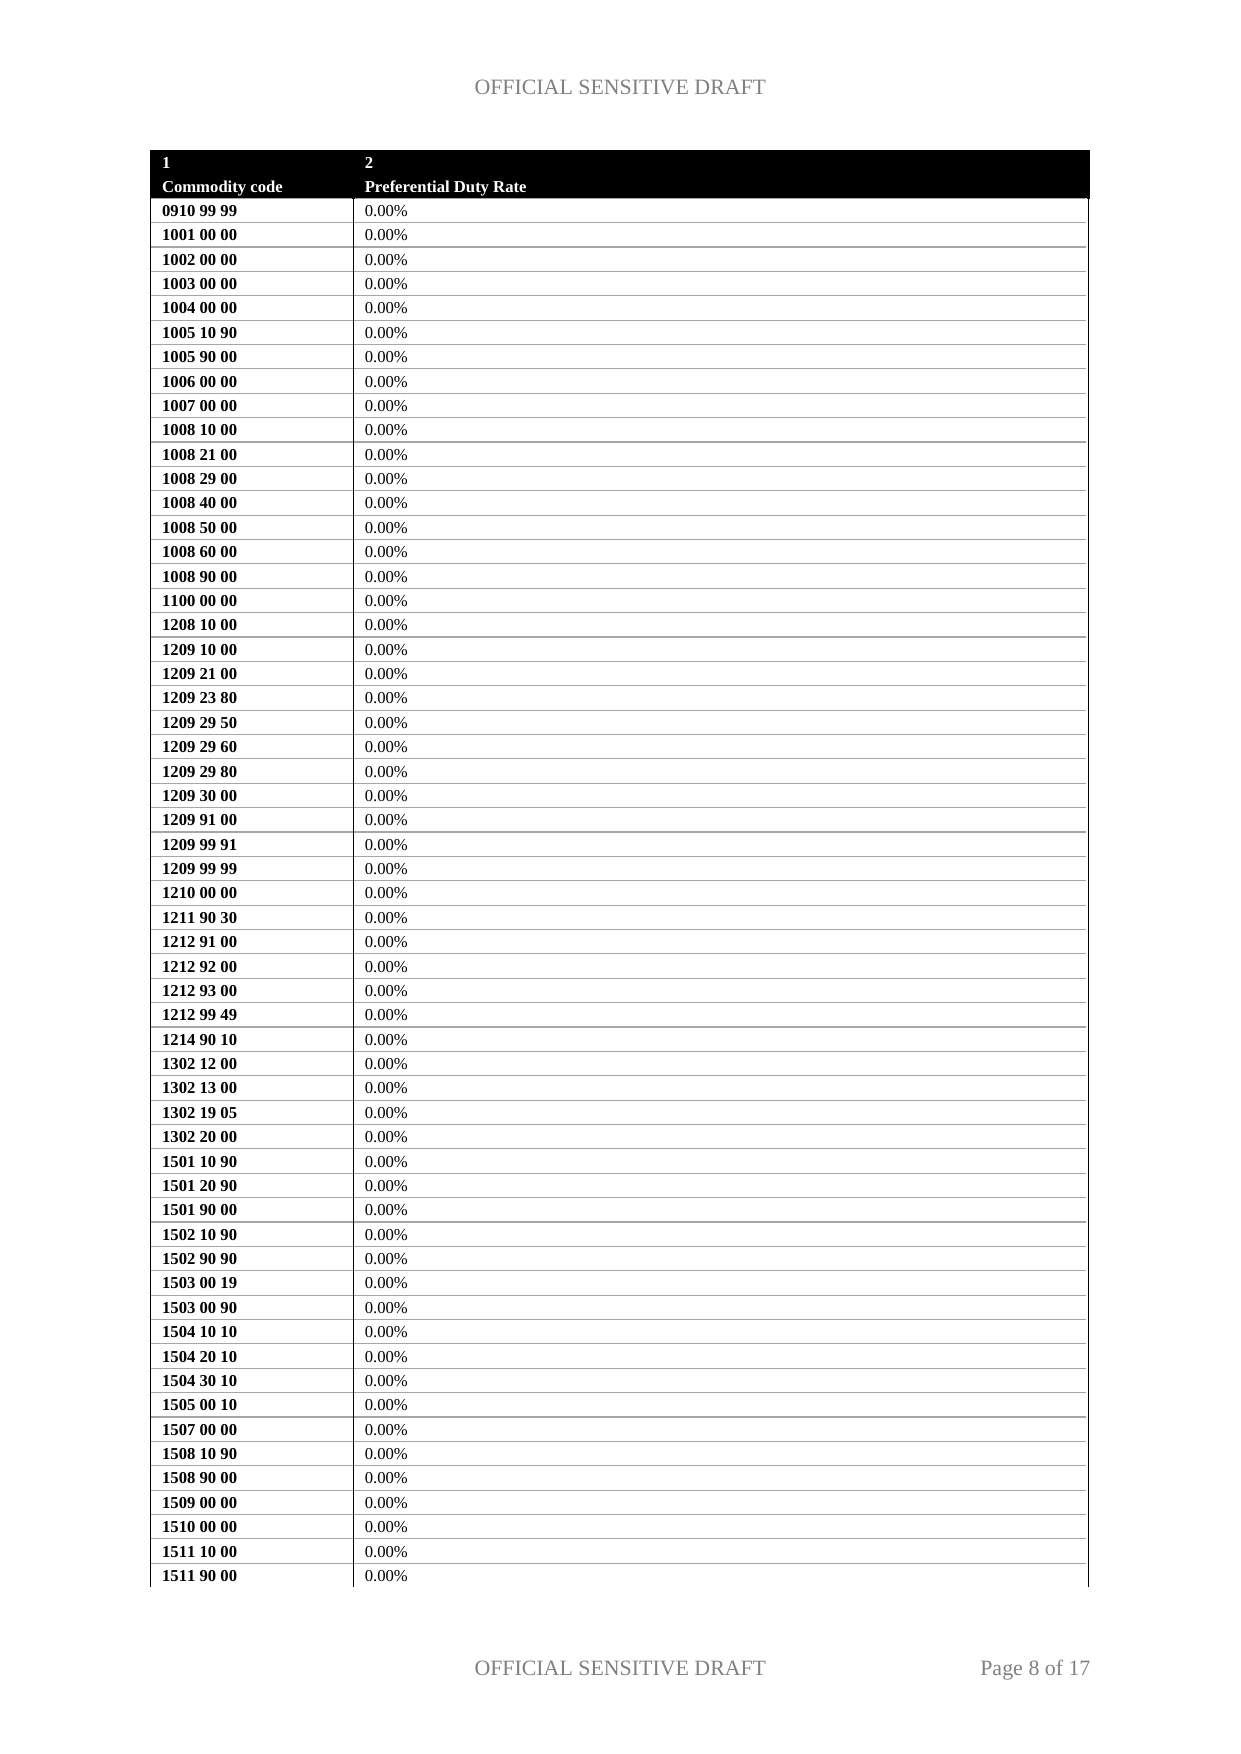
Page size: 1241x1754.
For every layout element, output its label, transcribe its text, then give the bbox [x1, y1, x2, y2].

table_cell 1005 90 00 [151, 345, 353, 368]
table_cell 1501 10 90 [151, 1149, 353, 1173]
table_cell 1008 60 00 [151, 540, 353, 563]
table_cell 0.00% [354, 320, 1088, 344]
table_cell 1508 90 00 [151, 1466, 353, 1489]
table_cell 0.00% [354, 1148, 1088, 1173]
table_cell 1008 29 00 [151, 467, 353, 490]
table_cell 1002 00 00 [151, 248, 353, 271]
table_cell 0.00% [354, 1100, 1088, 1124]
table_cell 0.00% [354, 515, 1088, 539]
table_cell 0.00% [354, 1490, 1088, 1514]
table_cell 1302 12 00 [151, 1052, 353, 1075]
table_cell 1504 10 10 [151, 1320, 353, 1343]
table_cell 0.00% [354, 734, 1088, 758]
table_cell 1212 99 49 [151, 1003, 353, 1026]
table_cell 0.00% [354, 685, 1088, 709]
table_cell 0.00% [354, 636, 1088, 661]
table_cell 1511 90 00 [151, 1564, 353, 1587]
table_cell 0.00% [354, 246, 1088, 271]
table_cell 1501 20 90 [151, 1174, 353, 1197]
table_cell 0.00% [354, 441, 1088, 466]
table_cell 0.00% [354, 1051, 1088, 1075]
table_cell 0.00% [354, 393, 1088, 417]
table_cell 1211 90 30 [151, 906, 353, 929]
table_cell 0.00% [354, 1563, 1088, 1587]
table_cell 0.00% [354, 490, 1088, 514]
table_cell 0.00% [354, 1124, 1088, 1148]
table_cell 1505 00 10 [151, 1393, 353, 1416]
table_cell 1212 93 00 [151, 979, 353, 1002]
table_header 1 [151, 151, 352, 174]
table_cell 1008 90 00 [151, 564, 353, 588]
table_cell 0.00% [354, 1026, 1088, 1051]
table_cell 0.00% [354, 1319, 1088, 1343]
table_cell 1208 10 00 [151, 613, 353, 636]
table_cell 1510 00 00 [151, 1515, 353, 1538]
table_cell 0.00% [354, 710, 1088, 734]
table_cell 0.00% [354, 344, 1088, 368]
table_cell 1503 00 19 [151, 1271, 353, 1294]
table_cell 1214 90 10 [151, 1028, 353, 1051]
table_cell 0.00% [354, 612, 1088, 636]
table_cell 1209 91 00 [151, 808, 353, 831]
table_cell 1209 99 99 [151, 857, 353, 880]
table_cell 0.00% [354, 588, 1088, 612]
table_cell 0.00% [354, 295, 1088, 319]
table_cell 1100 00 00 [151, 589, 353, 612]
table_cell 1511 10 00 [151, 1539, 353, 1563]
table_cell 0.00% [354, 856, 1088, 880]
table_cell 0.00% [354, 831, 1088, 856]
table_cell 0.00% [354, 929, 1088, 953]
table_cell 0910 99 99 [151, 199, 353, 222]
table_cell 1507 00 00 [151, 1418, 353, 1441]
table_cell 0.00% [354, 1392, 1088, 1416]
table_cell 0.00% [354, 222, 1088, 246]
table_cell 0.00% [354, 1538, 1088, 1563]
table_cell 1008 40 00 [151, 491, 353, 514]
table_cell 0.00% [354, 1221, 1088, 1246]
table_cell 0.00% [354, 1246, 1088, 1270]
table_cell 0.00% [354, 1295, 1088, 1319]
table_cell Commodity code [151, 174, 352, 198]
table_cell 1001 00 00 [151, 223, 353, 246]
table_cell 1209 29 80 [151, 759, 353, 783]
table_cell 1003 00 00 [151, 272, 353, 295]
table_cell 1302 19 05 [151, 1101, 353, 1124]
table_cell 0.00% [354, 1514, 1088, 1538]
table_cell 1210 00 00 [151, 881, 353, 904]
table_cell 0.00% [354, 1075, 1088, 1099]
table_cell 1209 30 00 [151, 784, 353, 807]
table_cell 0.00% [354, 417, 1088, 441]
table_cell 1209 10 00 [151, 638, 353, 661]
table_cell 0.00% [354, 198, 1088, 222]
table_cell 0.00% [354, 758, 1088, 783]
table_cell 0.00% [354, 368, 1088, 393]
table_cell 0.00% [354, 661, 1088, 685]
table_cell 1508 10 90 [151, 1442, 353, 1465]
table_header 2 [355, 151, 1087, 174]
table_cell 0.00% [354, 1197, 1088, 1221]
table_cell 0.00% [354, 905, 1088, 929]
table_cell 0.00% [354, 539, 1088, 563]
table_cell 1504 20 10 [151, 1344, 353, 1368]
table_cell 1212 91 00 [151, 930, 353, 953]
table_cell Preferential Duty Rate [355, 174, 1087, 198]
table_cell 0.00% [354, 1416, 1088, 1441]
table_cell 1007 00 00 [151, 394, 353, 417]
table_cell 1209 21 00 [151, 662, 353, 685]
table_cell 0.00% [354, 1343, 1088, 1368]
table_cell 1008 10 00 [151, 418, 353, 441]
table_cell 1006 00 00 [151, 369, 353, 393]
table_cell 0.00% [354, 880, 1088, 904]
table_cell 1008 50 00 [151, 516, 353, 539]
table_cell 1005 10 90 [151, 321, 353, 344]
table_cell 0.00% [354, 466, 1088, 490]
table_cell 1504 30 10 [151, 1369, 353, 1392]
table_cell 0.00% [354, 271, 1088, 295]
table_cell 1008 21 00 [151, 443, 353, 466]
table_cell 1004 00 00 [151, 296, 353, 319]
table_cell 1502 10 90 [151, 1223, 353, 1246]
table_cell 1209 29 50 [151, 711, 353, 734]
table_cell 1509 00 00 [151, 1491, 353, 1514]
table_cell 0.00% [354, 1368, 1088, 1392]
table_cell 0.00% [354, 807, 1088, 831]
table_cell 1302 13 00 [151, 1076, 353, 1099]
table_cell 1302 20 00 [151, 1125, 353, 1148]
table_cell 0.00% [354, 1002, 1088, 1026]
table_cell 1501 90 00 [151, 1198, 353, 1221]
table_cell 1209 99 91 [151, 833, 353, 856]
table_cell 1212 92 00 [151, 954, 353, 978]
table_cell 1209 29 60 [151, 735, 353, 758]
table_cell 0.00% [354, 783, 1088, 807]
table_cell 1502 90 90 [151, 1247, 353, 1270]
table_cell 1209 23 80 [151, 686, 353, 709]
table_cell 0.00% [354, 1173, 1088, 1197]
table_cell 0.00% [354, 1270, 1088, 1294]
table_cell 1503 00 90 [151, 1296, 353, 1319]
table_cell 0.00% [354, 953, 1088, 978]
table_cell 0.00% [354, 1441, 1088, 1465]
table_cell 0.00% [354, 978, 1088, 1002]
table_cell 0.00% [354, 1465, 1088, 1489]
table_cell 0.00% [354, 563, 1088, 588]
